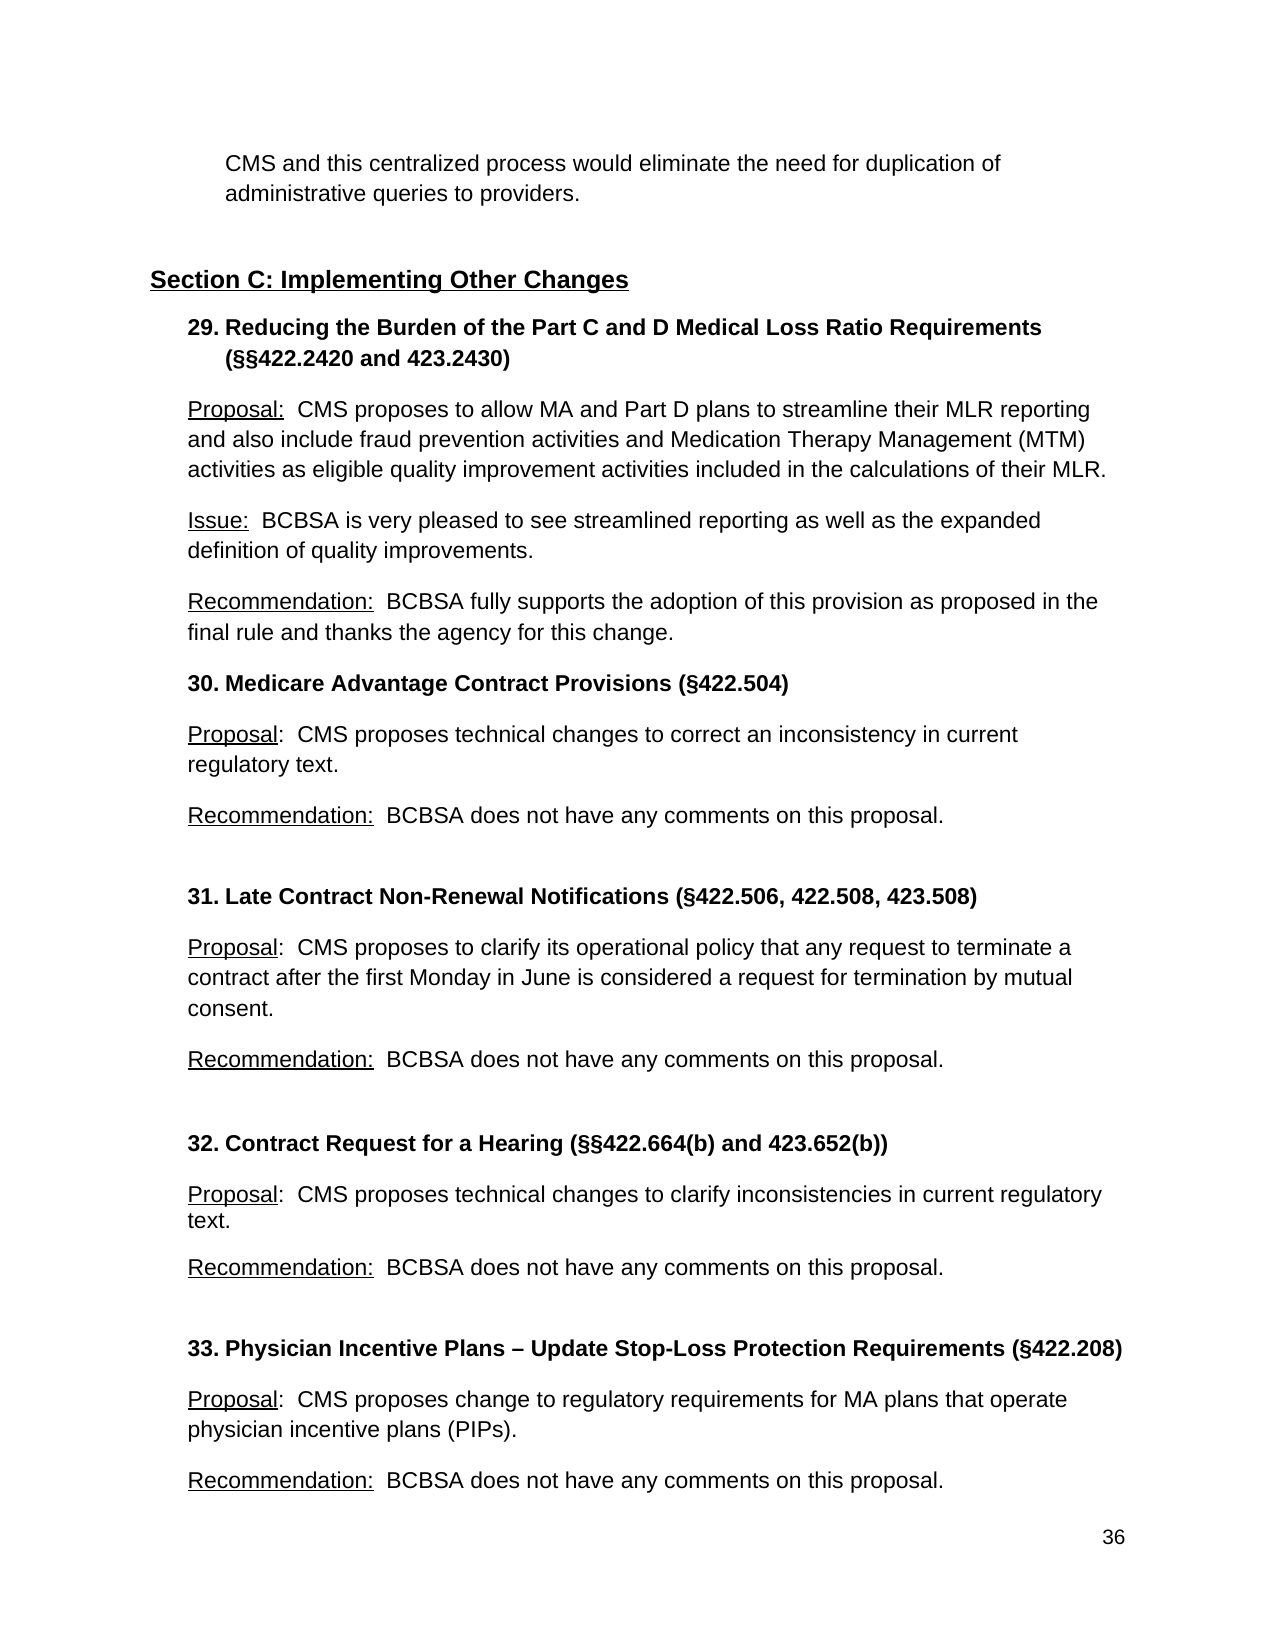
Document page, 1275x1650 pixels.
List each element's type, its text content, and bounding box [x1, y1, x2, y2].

list Physician Incentive Plans – Update Stop-Loss Protection Requirements (§422.208) [187, 1334, 1125, 1361]
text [225, 150, 1125, 207]
list Late Contract Non-Renewal Notifications (§422.506, 422.508, 423.508) [187, 883, 1125, 909]
text Recommendation: BCBSA does not have any comments on this proposal. [150, 1254, 1125, 1281]
text Recommendation: BCBSA does not have any comments on this proposal. [187, 1467, 1125, 1493]
text Proposal: CMS proposes to clarify its operational policy that any request to terminate a contract after the first Monday in June is considered a request for termination by mutual consent. [187, 934, 1125, 1021]
text Section C: Implementing Other Changes [150, 265, 1125, 293]
text Proposal: CMS proposes technical changes to clarify inconsistencies in current regulatory text. [187, 1181, 1125, 1233]
text Recommendation: BCBSA fully supports the adoption of this provision as proposed in the final rule and thanks the agency for this change. [187, 588, 1125, 645]
text Proposal: CMS proposes change to regulatory requirements for MA plans that operate physician incentive plans (PIPs). [187, 1386, 1125, 1442]
text Issue: BCBSA is very pleased to see streamlined reporting as well as the expanded definition of quality improvements. [187, 507, 1125, 564]
text Recommendation: BCBSA does not have any comments on this proposal. [187, 1046, 1125, 1072]
list Contract Request for a Hearing (§§422.664(b) and 423.652(b)) [187, 1130, 1125, 1156]
list Reducing the Burden of the Part C and D Medical Loss Ratio Requirements (§§422.2420 and 423.2430) [187, 314, 1125, 371]
text Proposal: CMS proposes to allow MA and Part D plans to streamline their MLR reporting and also include fraud prevention activities and Medication Therapy Management (MTM) activities as eligible quality improvement activities included in the calculations of their MLR. [187, 396, 1125, 482]
text Proposal: CMS proposes technical changes to correct an inconsistency in current regulatory text. [187, 721, 1125, 777]
list Medicare Advantage Contract Provisions (§422.504) [187, 669, 1125, 696]
text Recommendation: BCBSA does not have any comments on this proposal. [187, 802, 1125, 828]
